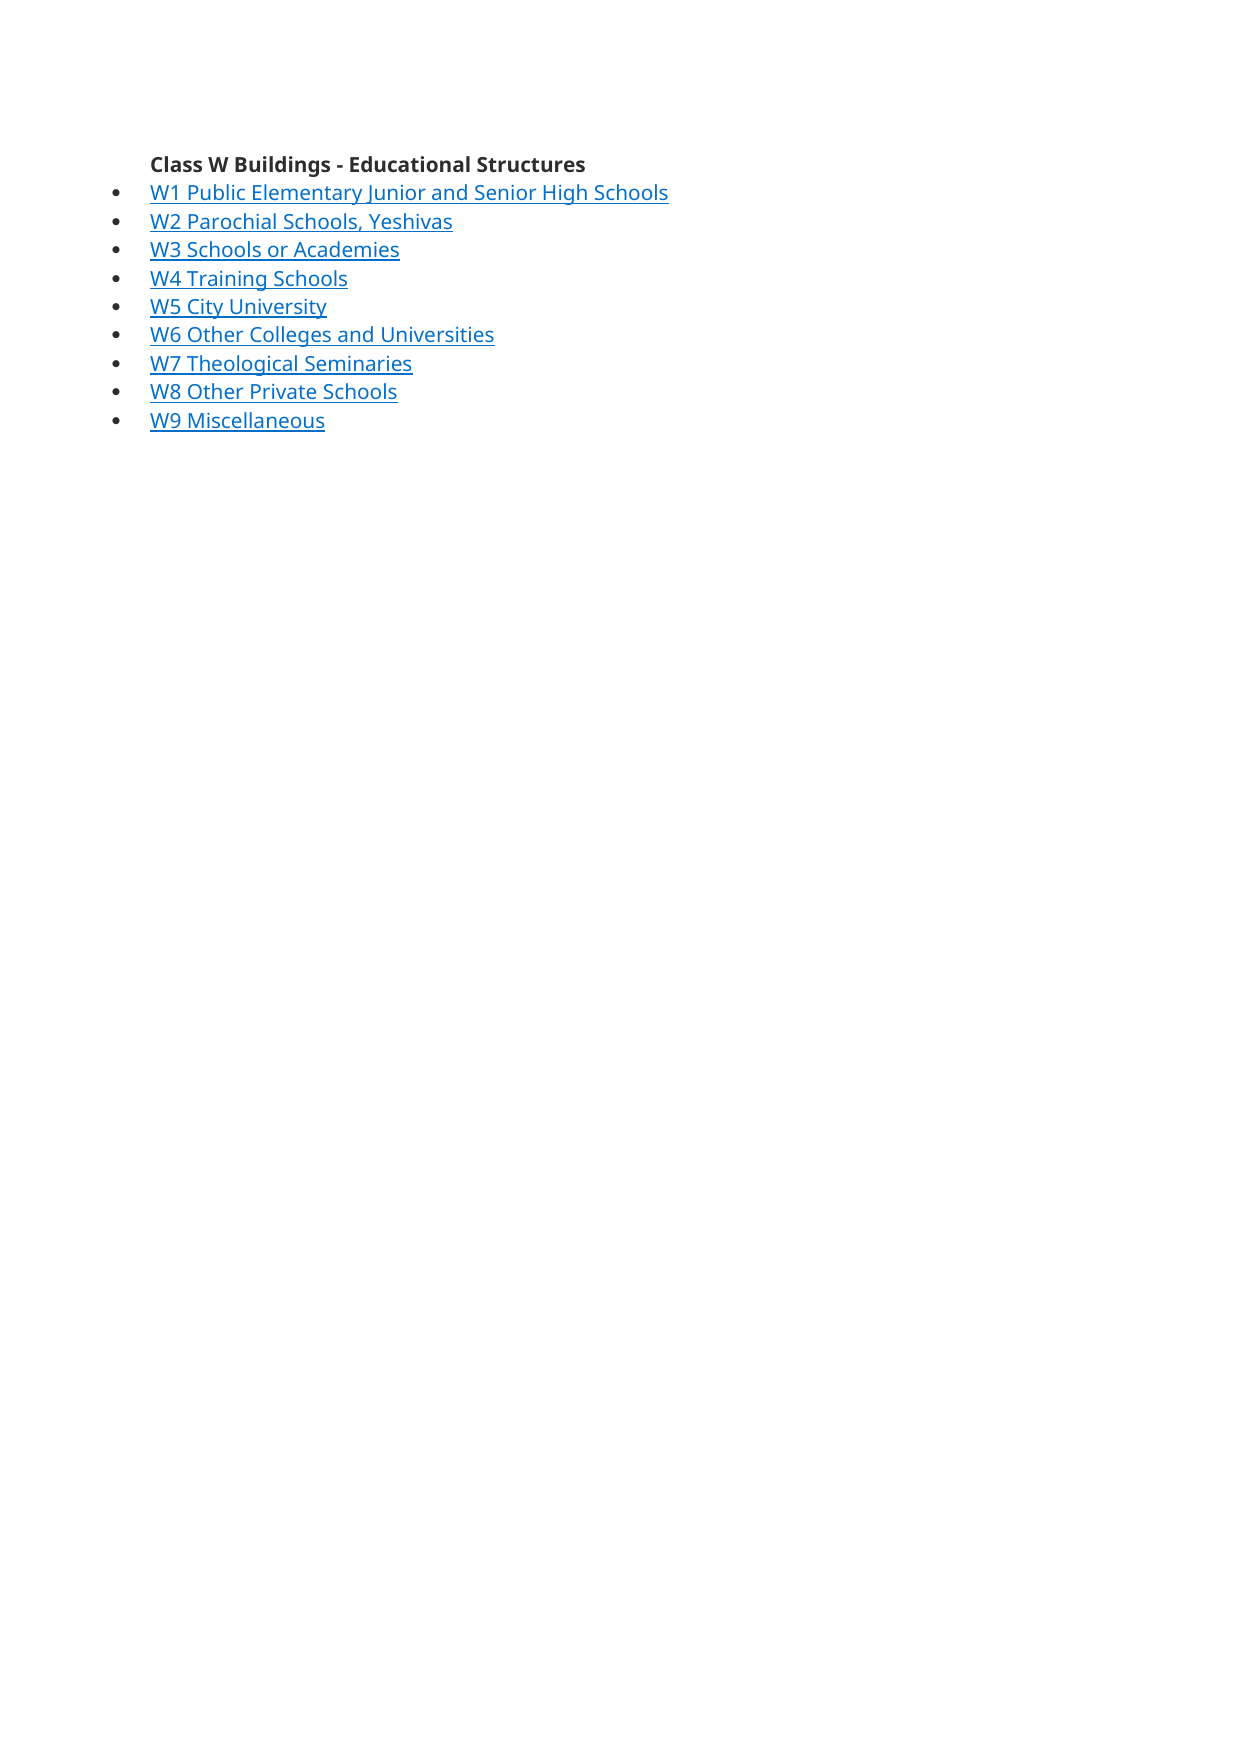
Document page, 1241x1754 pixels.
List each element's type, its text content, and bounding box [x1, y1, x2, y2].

list W9 Miscellaneous [112, 406, 1140, 434]
list W8 Other Private Schools [112, 377, 1140, 406]
list W1 Public Elementary Junior and Senior High Schools [112, 178, 1140, 207]
list W3 Schools or Academies [112, 235, 1140, 264]
list W7 Theological Seminaries [112, 349, 1140, 377]
list W5 City University [112, 292, 1140, 321]
text Class W Buildings - Educational Structures [150, 150, 1140, 178]
list W6 Other Colleges and Universities [112, 321, 1140, 349]
list W4 Training Schools [112, 264, 1140, 292]
list W2 Parochial Schools, Yeshivas [112, 207, 1140, 235]
